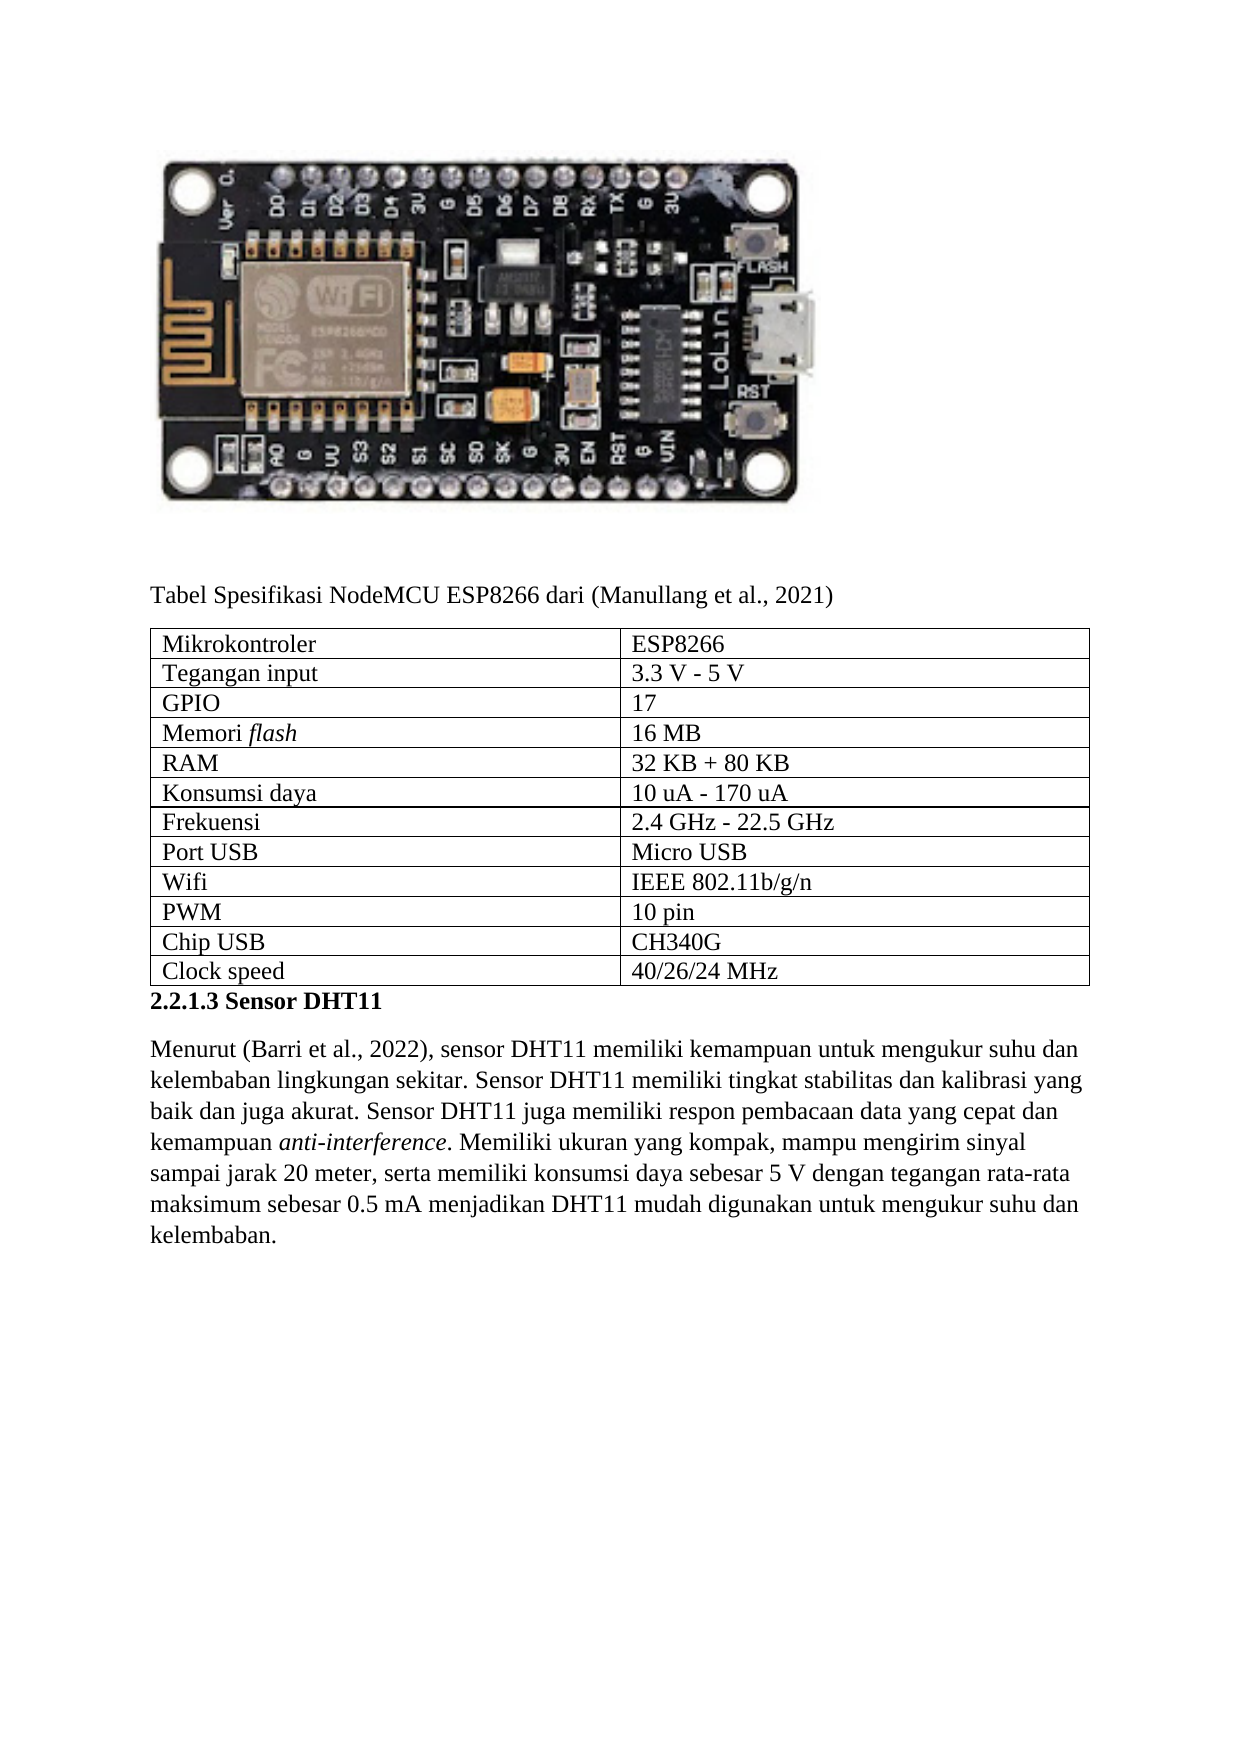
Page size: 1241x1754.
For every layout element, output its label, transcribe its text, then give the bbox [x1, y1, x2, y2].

text Menurut (Barri et al., 2022), sensor DHT11 memiliki kemampuan untuk mengukur suhu dan kelembaban lingkungan sekitar. Sensor DHT11 memiliki tingkat stabilitas dan kalibrasi yang baik dan juga akurat. Sensor DHT11 juga memiliki respon pembacaan data yang cepat dan kemampuan anti-interference. Memiliki ukuran yang kompak, mampu mengirim sinyal sampai jarak 20 meter, serta memiliki konsumsi daya sebesar 5 V dengan tegangan rata-rata maksimum sebesar 0.5 mA menjadikan DHT11 mudah digunakan untuk mengukur suhu dan kelembaban. [150, 1034, 1090, 1249]
table_cell Frekuensi [151, 808, 620, 836]
table_cell RAM [151, 748, 620, 777]
table_cell PWM [151, 897, 620, 926]
table_cell 10 pin [621, 897, 1089, 926]
table_cell 2.4 GHz - 22.5 GHz [621, 808, 1089, 836]
table_cell Micro USB [621, 837, 1089, 866]
table_cell Memori flash [151, 718, 620, 747]
table_cell Chip USB [151, 927, 620, 955]
table_header Mikrokontroler [151, 629, 620, 657]
table_cell Tegangan input [151, 659, 620, 687]
table_cell CH340G [621, 927, 1089, 955]
table_cell IEEE 802.11b/g/n [621, 867, 1089, 896]
table_cell 3.3 V - 5 V [621, 659, 1089, 687]
picture [150, 150, 822, 514]
table_cell 40/26/24 MHz [621, 956, 1089, 985]
table_cell GPIO [151, 688, 620, 717]
table_cell Clock speed [151, 956, 620, 985]
text Tabel Spesifikasi NodeMCU ESP8266 dari (Manullang et al., 2021) [150, 580, 1090, 609]
table_cell 16 MB [621, 718, 1089, 747]
table_cell Port USB [151, 837, 620, 866]
table_cell Wifi [151, 867, 620, 896]
table_cell 32 KB + 80 KB [621, 748, 1089, 777]
table_cell 17 [621, 688, 1089, 717]
text 2.2.1.3 Sensor DHT11 [150, 986, 1090, 1015]
table_header ESP8266 [621, 629, 1089, 657]
table_cell 10 uA - 170 uA [621, 778, 1089, 806]
table_cell Konsumsi daya [151, 778, 620, 806]
